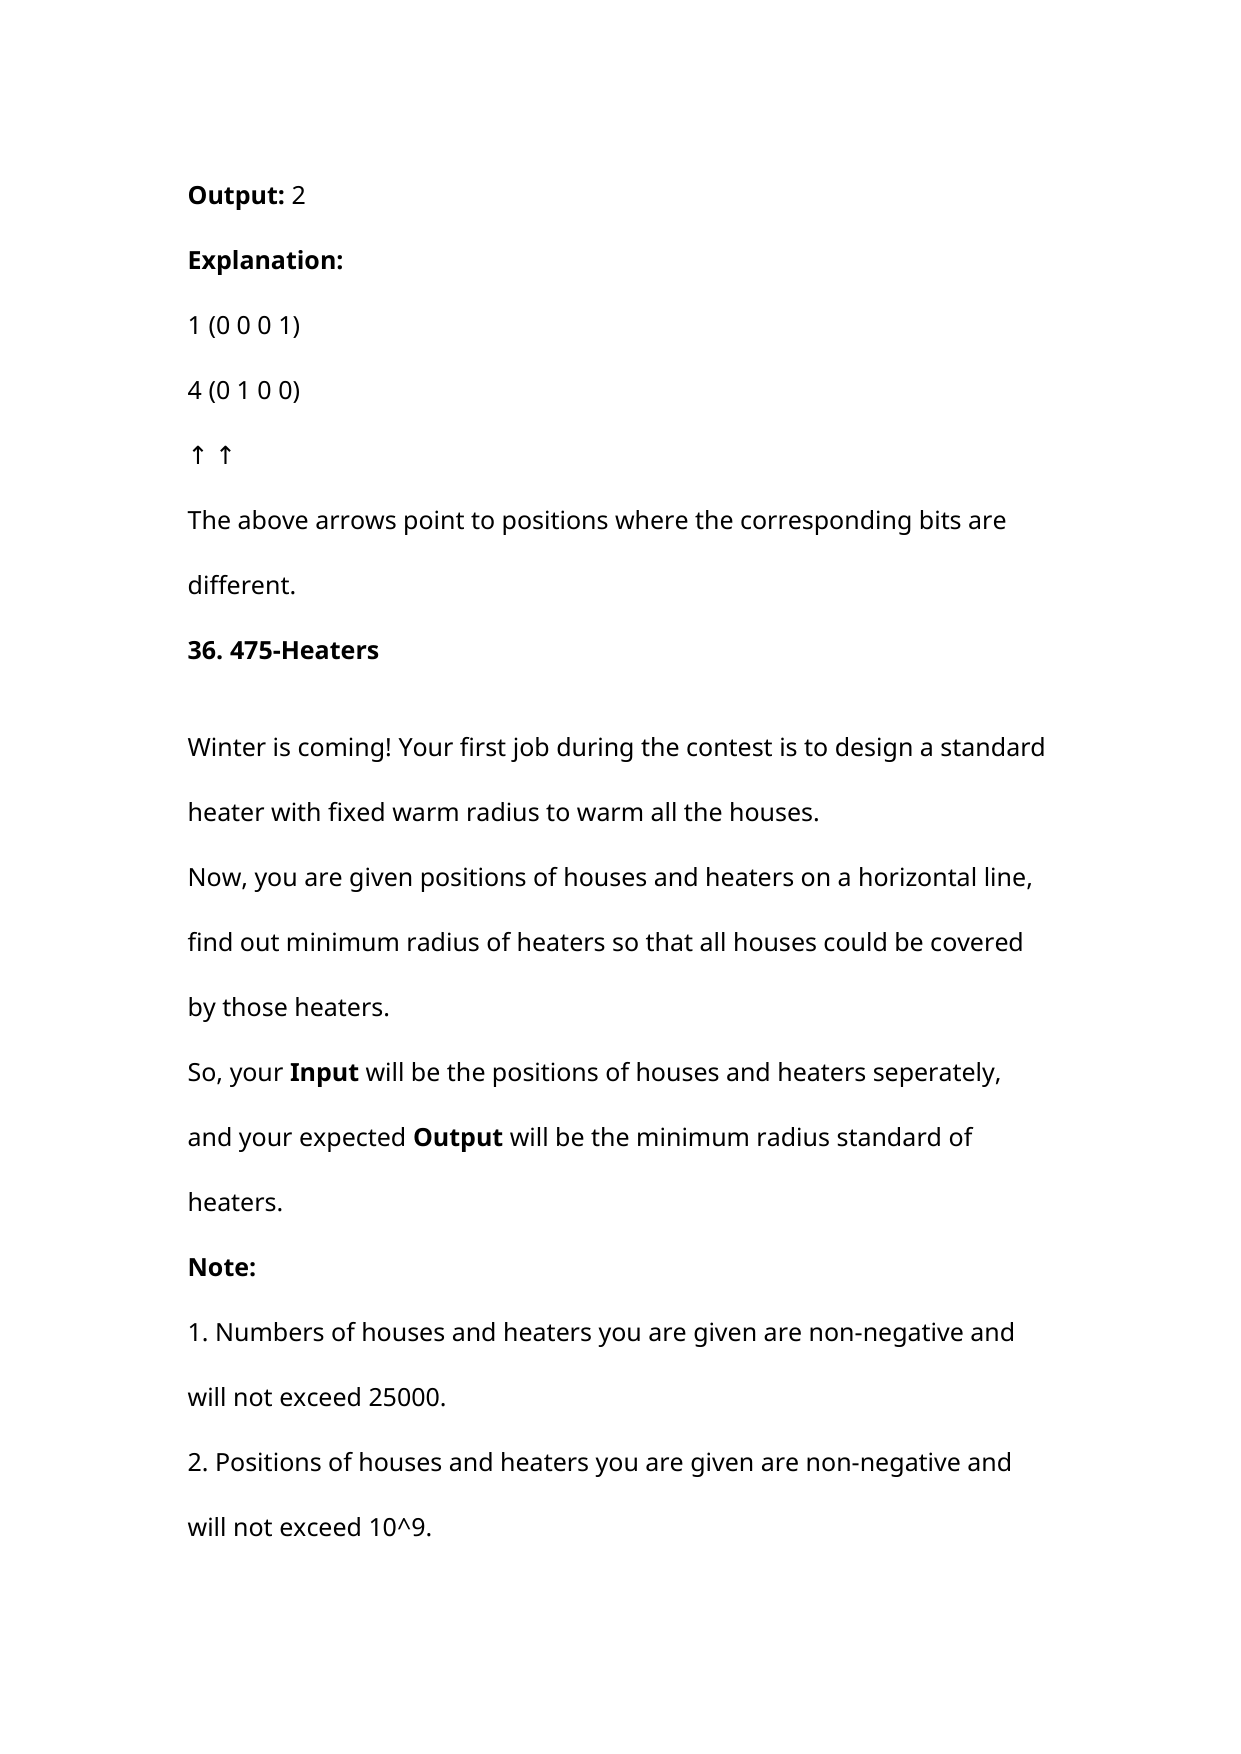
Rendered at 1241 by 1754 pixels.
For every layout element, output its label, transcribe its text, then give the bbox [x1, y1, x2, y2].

text Now, you are given positions of houses and heaters on a horizontal line, find out minimum radius of heaters so that all houses could be covered by those heaters. [187, 844, 1053, 1039]
text So, your Input will be the positions of houses and heaters seperately, and your expected Output will be the minimum radius standard of heaters. [187, 1039, 1053, 1234]
text ↑ ↑ [187, 422, 1053, 487]
text The above arrows point to positions where the corresponding bits are different. [187, 487, 1053, 617]
text Output: 2 [187, 162, 1053, 227]
text Winter is coming! Your first job during the contest is to design a standard heater with fixed warm radius to warm all the houses. [187, 714, 1053, 844]
text 2. Positions of houses and heaters you are given are non-negative and will not exceed 10^9. [187, 1429, 1053, 1559]
text 4 (0 1 0 0) [187, 357, 1053, 422]
text 36. 475-Heaters [187, 617, 1053, 682]
text Note: [187, 1234, 1053, 1299]
text 1. Numbers of houses and heaters you are given are non-negative and will not exceed 25000. [187, 1299, 1053, 1429]
text 1 (0 0 0 1) [187, 292, 1053, 357]
text Explanation: [187, 227, 1053, 292]
